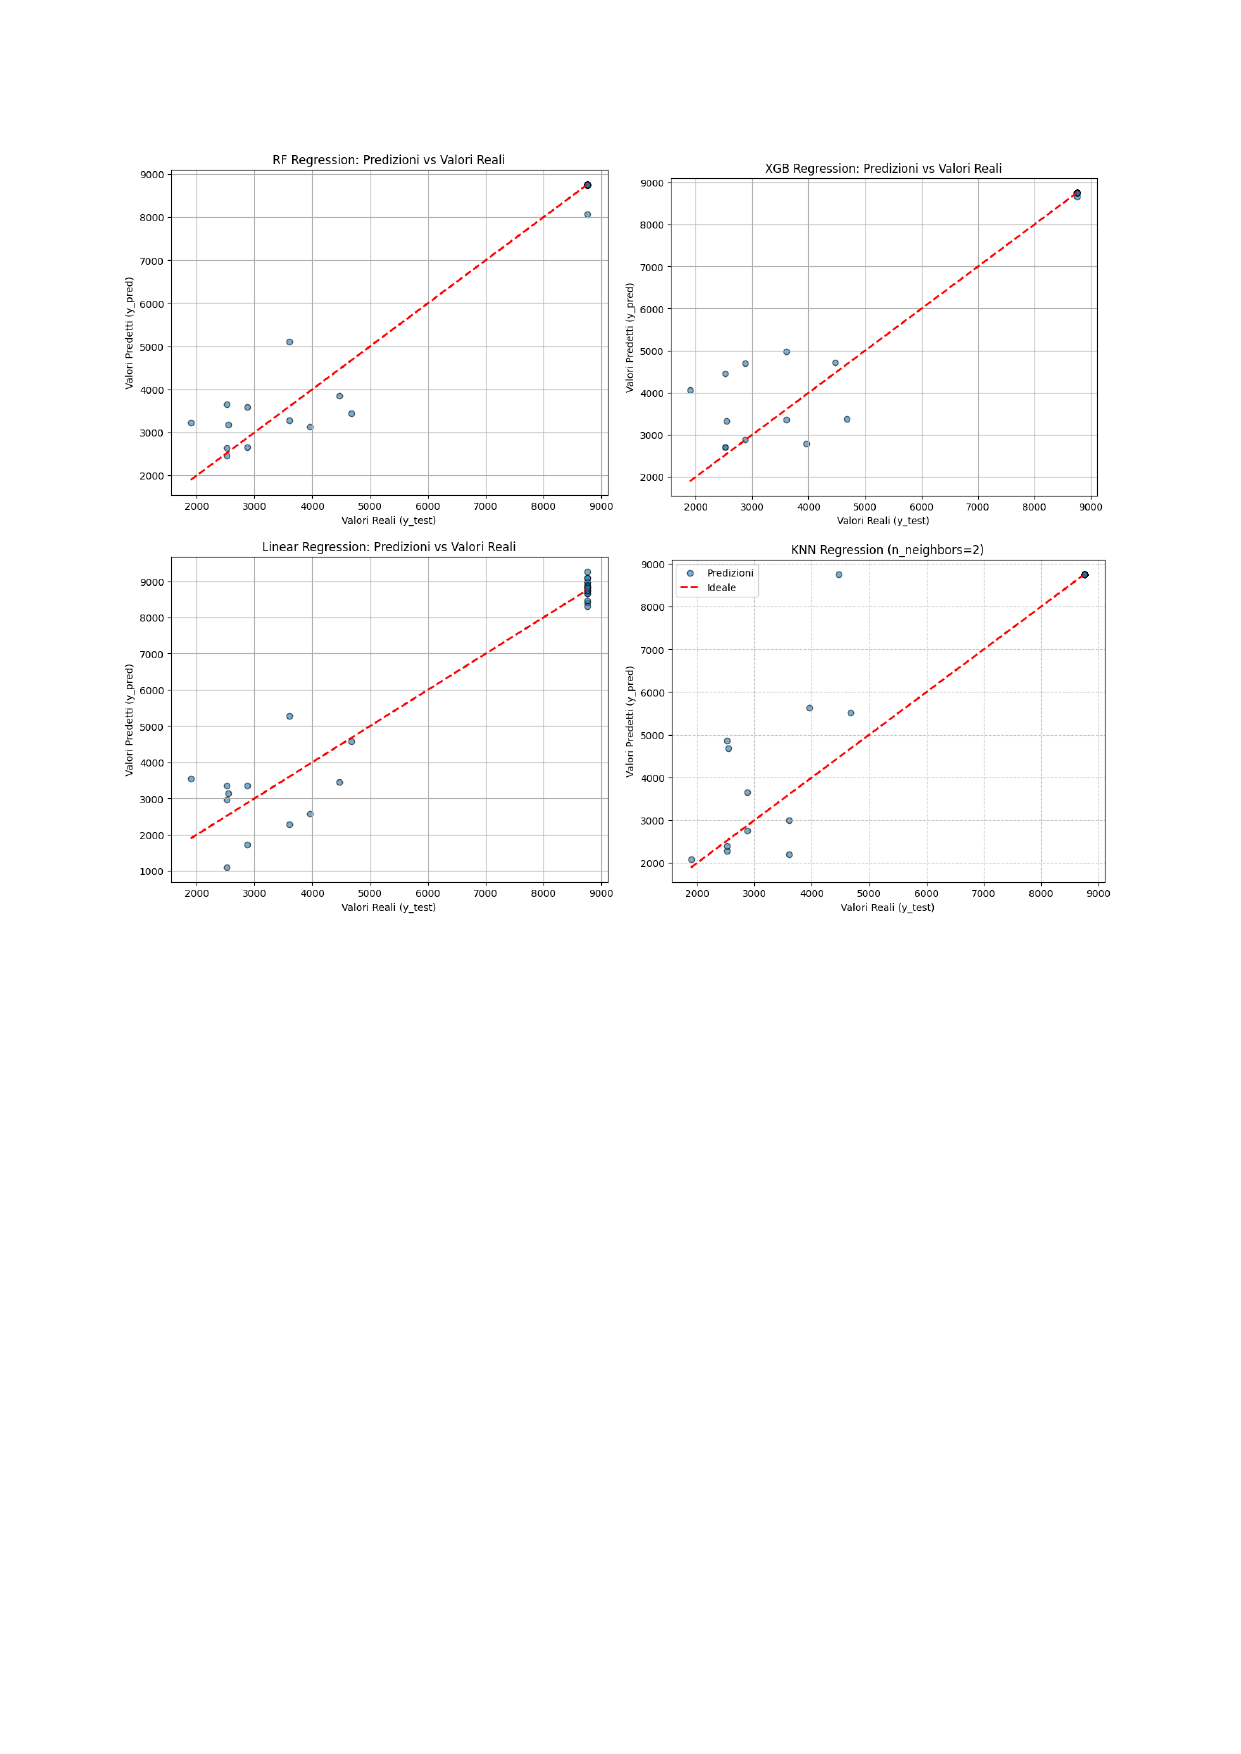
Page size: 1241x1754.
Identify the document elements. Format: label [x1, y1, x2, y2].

picture [118, 534, 1117, 919]
picture [118, 147, 1108, 532]
